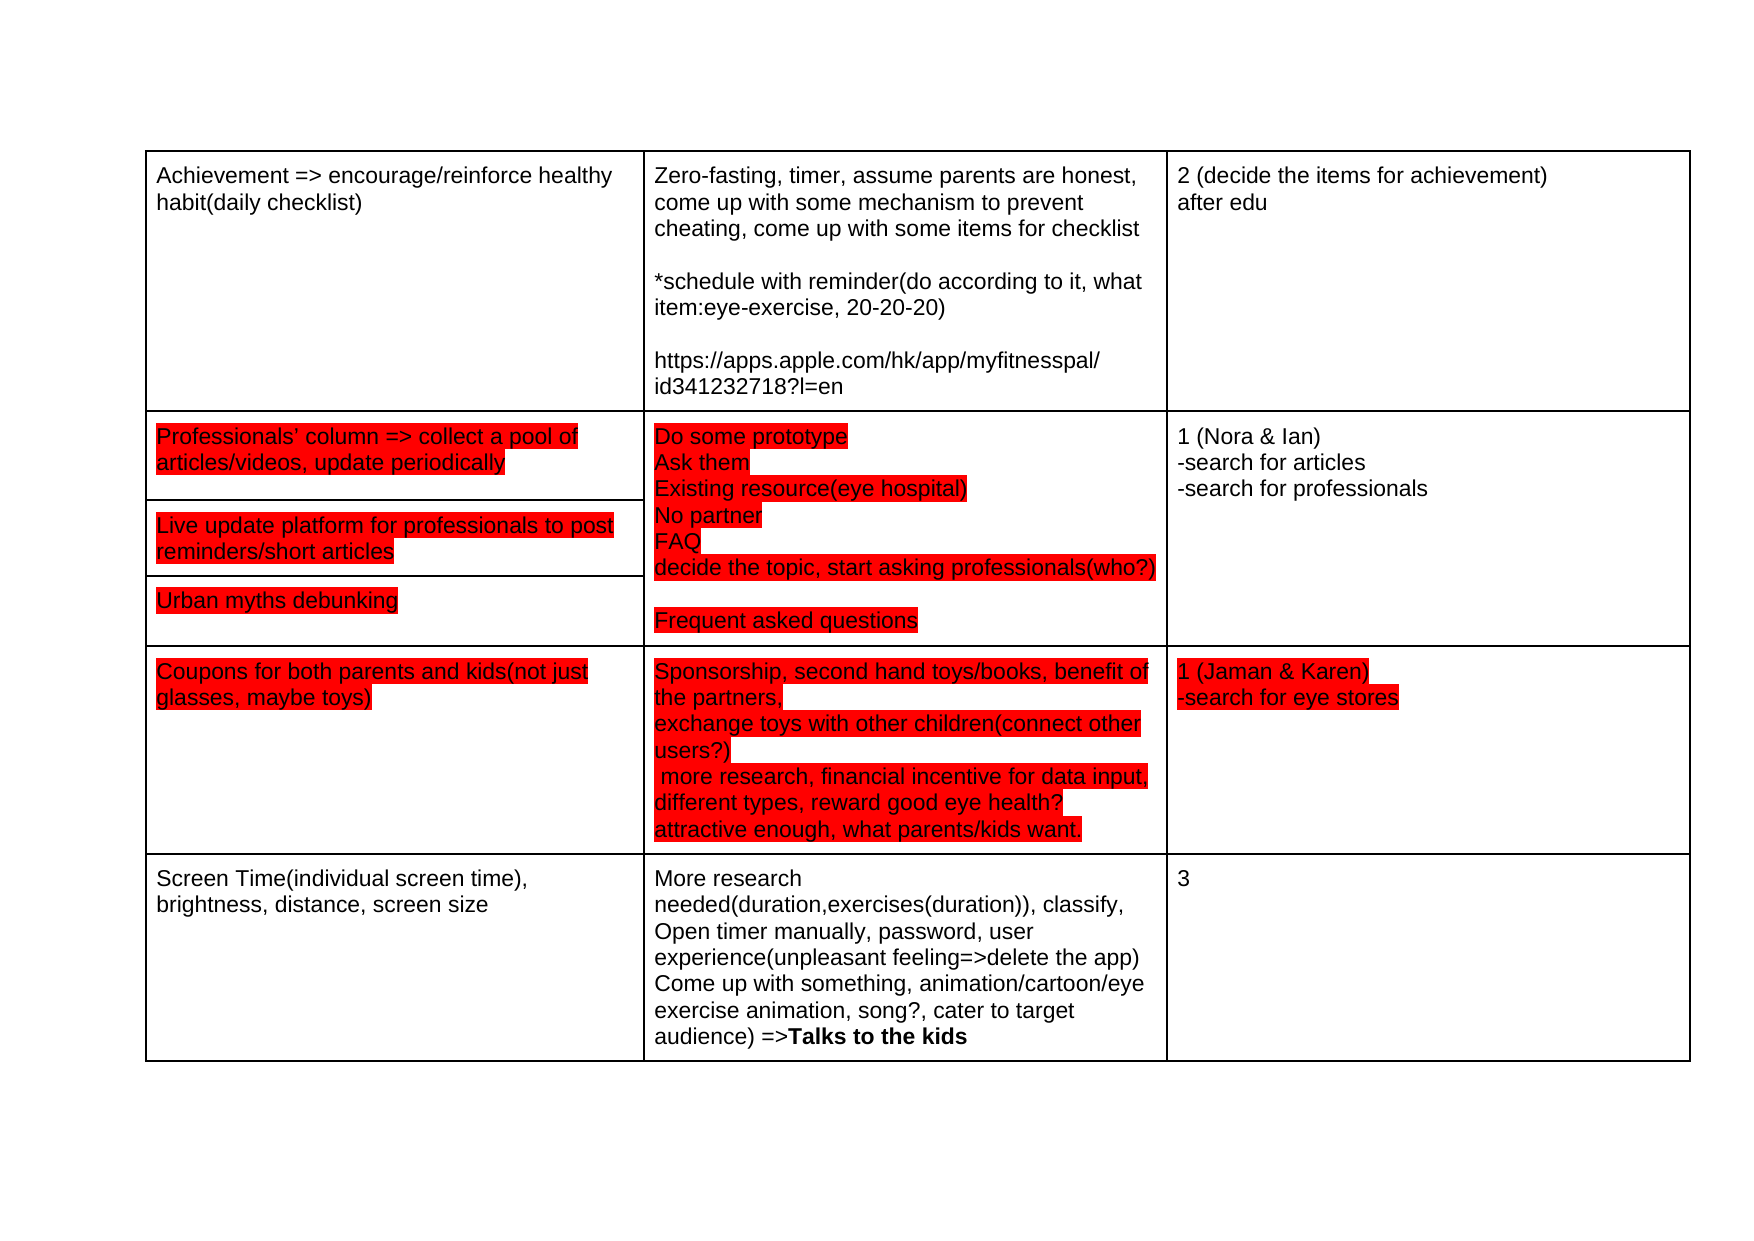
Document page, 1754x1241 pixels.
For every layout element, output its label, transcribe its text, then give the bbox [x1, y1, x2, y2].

table_cell 2 (decide the items for achievement) after edu [1168, 152, 1689, 410]
table_cell Live update platform for professionals to post reminders/short articles [147, 501, 643, 575]
table_cell Zero-fasting, timer, assume parents are honest, come up with some mechanism to prevent cheating, come up with some items for checklist *schedule with reminder(do according to it, what item:eye-exercise, 20-20-20) https://apps.apple.com/hk/app/myfitnesspal/id341232718?l=en [645, 152, 1166, 410]
table_cell Professionals’ column => collect a pool of articles/videos, update periodically [147, 412, 643, 499]
table_cell 1 (Jaman & Karen) -search for eye stores [1168, 647, 1689, 852]
table_cell Achievement => encourage/reinforce healthy habit(daily checklist) [147, 152, 643, 410]
table_cell More research needed(duration,exercises(duration)), classify, Open timer manually, password, user experience(unpleasant feeling=>delete the app) Come up with something, animation/cartoon/eye exercise animation, song?, cater to target audience) =>Talks to the kids [645, 855, 1166, 1060]
table_cell Urban myths debunking [147, 577, 643, 645]
table_cell 1 (Nora & Ian) -search for articles -search for professionals [1168, 412, 1689, 645]
table_cell Do some prototype Ask them Existing resource(eye hospital) No partner FAQ decide the topic, start asking professionals(who?) Frequent asked questions [645, 412, 1166, 645]
table_cell Coupons for both parents and kids(not just glasses, maybe toys) [147, 647, 643, 852]
table_cell Sponsorship, second hand toys/books, benefit of the partners, exchange toys with other children(connect other users?) more research, financial incentive for data input, different types, reward good eye health? attractive enough, what parents/kids want. [645, 647, 1166, 852]
table_cell 3 [1168, 855, 1689, 1060]
table_cell Screen Time(individual screen time), brightness, distance, screen size [147, 855, 643, 1060]
